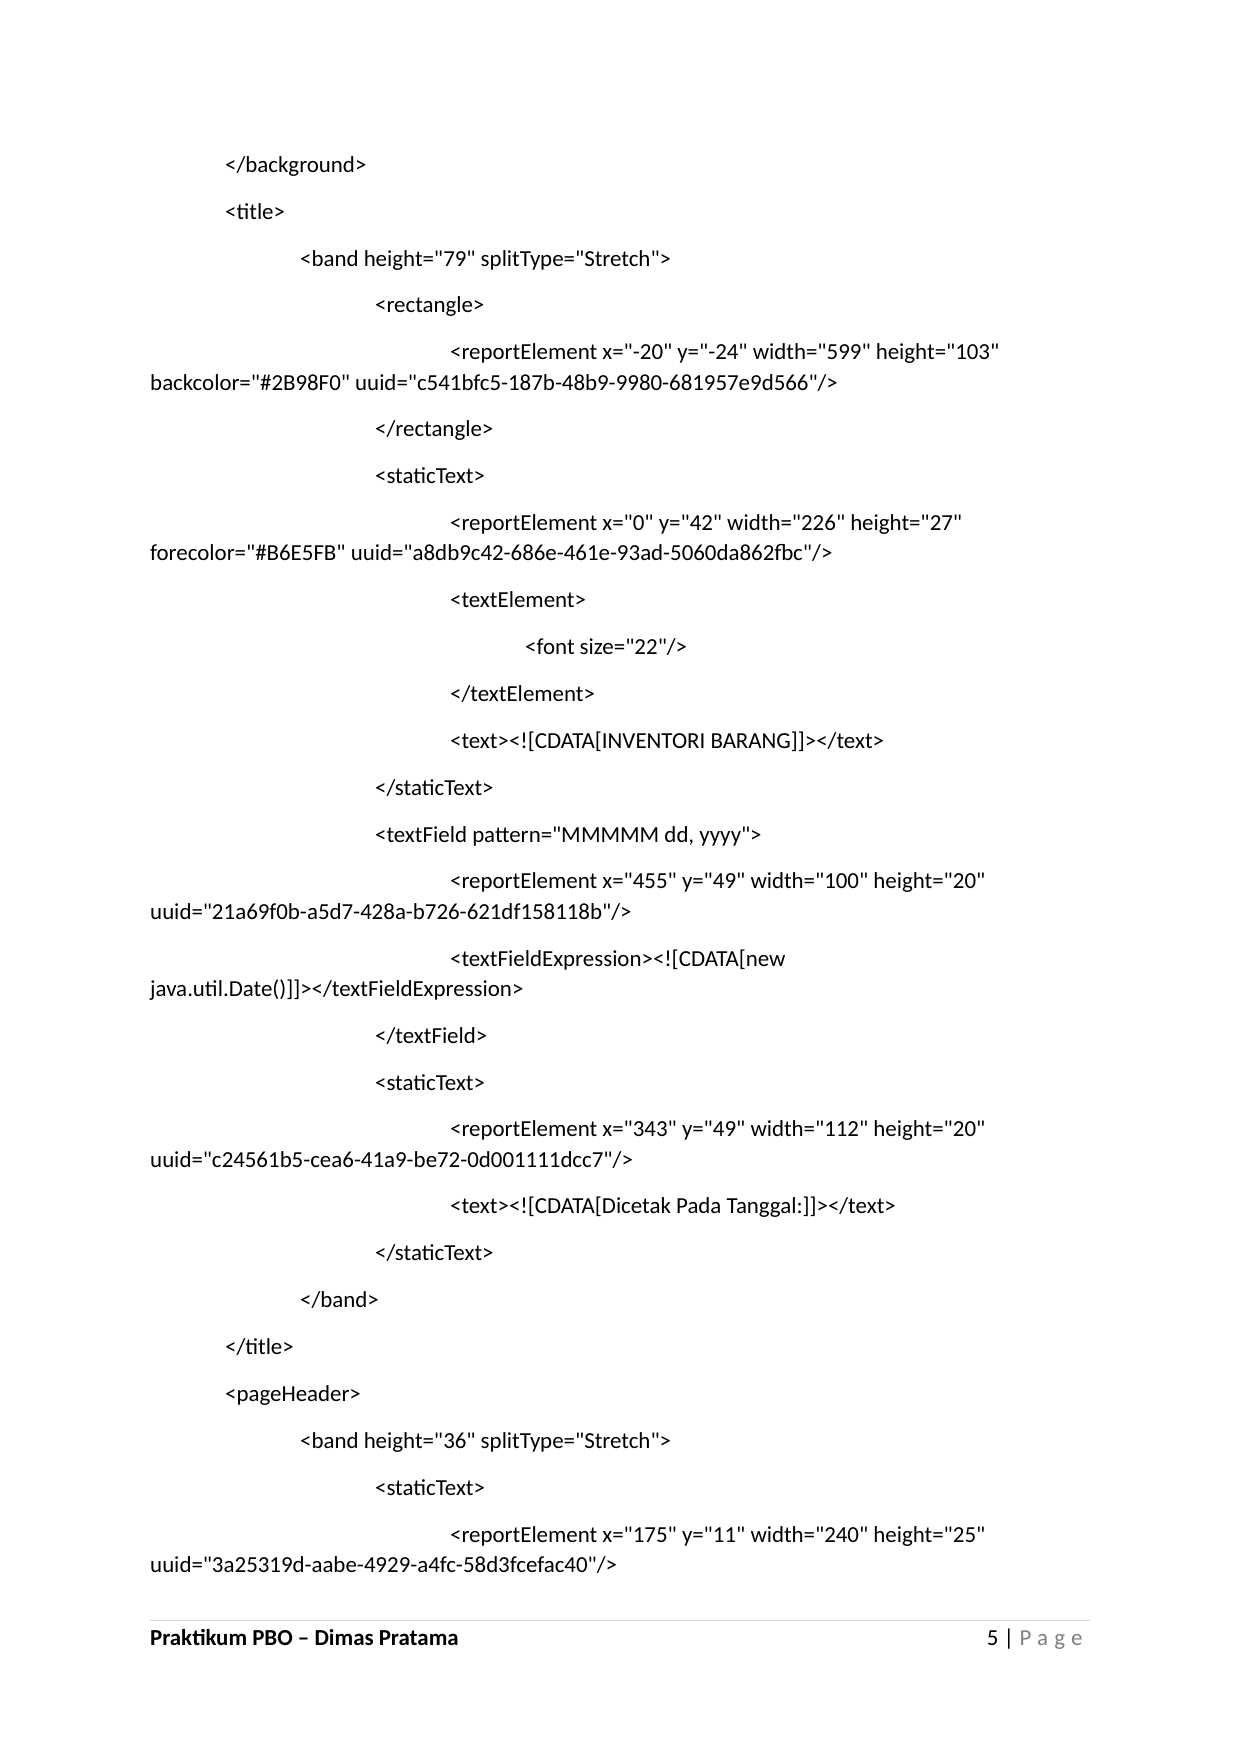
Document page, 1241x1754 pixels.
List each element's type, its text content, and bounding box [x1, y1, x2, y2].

text <pageHeader> [150, 1379, 1090, 1407]
text <staticText> [150, 1473, 1090, 1501]
text <textFieldExpression><![CDATA[new java.util.Date()]]></textFieldExpression> [150, 944, 1090, 1002]
text <font size="22"/> [150, 632, 1090, 660]
text <staticText> [150, 1068, 1090, 1096]
text <reportElement x="455" y="49" width="100" height="20" uuid="21a69f0b-a5d7-428a-b726-621df158118b"/> [150, 867, 1090, 925]
text <textElement> [150, 585, 1090, 613]
text </textField> [150, 1021, 1090, 1049]
text <reportElement x="-20" y="-24" width="599" height="103" backcolor="#2B98F0" uuid="c541bfc5-187b-48b9-9980-681957e9d566"/> [150, 337, 1090, 396]
text </title> [150, 1332, 1090, 1360]
text <band height="36" splitType="Stretch"> [150, 1426, 1090, 1454]
text <reportElement x="0" y="42" width="226" height="27" forecolor="#B6E5FB" uuid="a8db9c42-686e-461e-93ad-5060da862fbc"/> [150, 508, 1090, 567]
text </textElement> [150, 679, 1090, 707]
text <reportElement x="175" y="11" width="240" height="25" uuid="3a25319d-aabe-4929-a4fc-58d3fcefac40"/> [150, 1520, 1090, 1578]
text <title> [150, 197, 1090, 225]
text <rectangle> [150, 291, 1090, 319]
text </band> [150, 1285, 1090, 1313]
text <text><![CDATA[INVENTORI BARANG]]></text> [150, 726, 1090, 754]
text <reportElement x="343" y="49" width="112" height="20" uuid="c24561b5-cea6-41a9-be72-0d001111dcc7"/> [150, 1114, 1090, 1173]
text <text><![CDATA[Dicetak Pada Tanggal:]]></text> [150, 1192, 1090, 1220]
text </background> [150, 150, 1090, 178]
text <band height="79" splitType="Stretch"> [150, 244, 1090, 272]
text </staticText> [150, 1238, 1090, 1267]
text </rectangle> [150, 414, 1090, 443]
text <staticText> [150, 461, 1090, 489]
text </staticText> [150, 773, 1090, 801]
text <textField pattern="MMMMM dd, yyyy"> [150, 820, 1090, 848]
